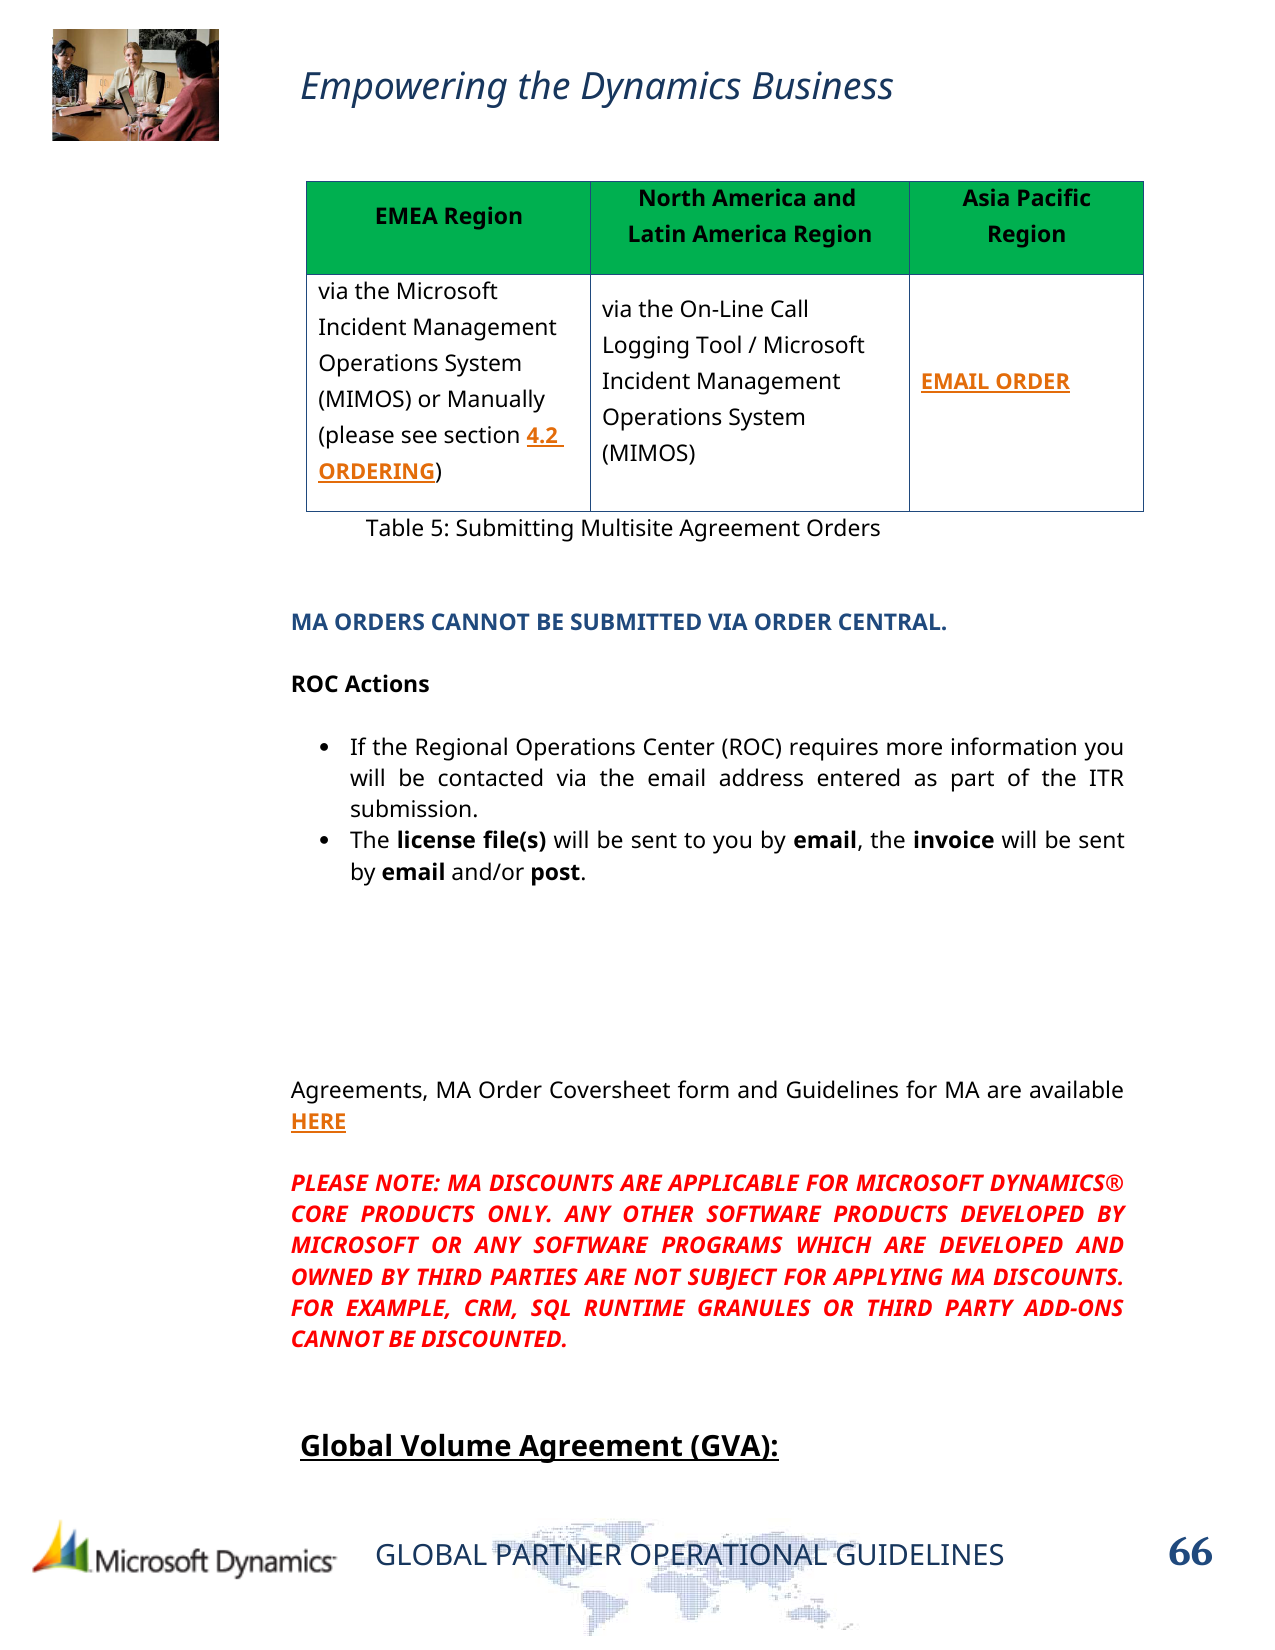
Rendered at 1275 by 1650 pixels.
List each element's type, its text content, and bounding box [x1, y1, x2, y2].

text Table 5: Submitting Multisite Agreement Orders [366, 512, 1125, 543]
table_header EMEA Region [307, 182, 590, 274]
text Global Volume Agreement (GVA): [187, 1425, 1125, 1465]
text PLEASE NOTE: MA DISCOUNTS ARE APPLICABLE FOR MICROSOFT DYNAMICS® CORE PRODUCTS ONLY. ANY OTHER SOFTWARE PRODUCTS DEVELOPED BY MICROSOFT OR ANY SOFTWARE PROGRAMS WHICH ARE DEVELOPED AND OWNED BY THIRD PARTIES ARE NOT SUBJECT FOR APPLYING MA DISCOUNTS. FOR EXAMPLE, CRM, SQL RUNTIME GRANULES OR THIRD PARTY ADD-ONS CANNOT BE DISCOUNTED. [291, 1167, 1125, 1354]
table_header North America and Latin America Region [591, 182, 909, 274]
table_cell EMAIL ORDER [910, 275, 1143, 511]
text Agreements, MA Order Coversheet form and Guidelines for MA are available HERE [291, 1074, 1125, 1135]
list If the Regional Operations Center (ROC) requires more information you will be contacted via the email address entered as part of the ITR submission. [320, 731, 1125, 824]
text MA ORDERS CANNOT BE SUBMITTED VIA ORDER CENTRAL. [291, 606, 1125, 637]
text ROC Actions [291, 637, 1125, 699]
list The license file(s) will be sent to you by email, the invoice will be sent by email and/or post. [320, 824, 1125, 887]
table_cell via the Microsoft Incident Management Operations System (MIMOS) or Manually (please see section 4.2 ORDERING) [307, 275, 590, 511]
picture [491, 1518, 862, 1636]
table_header Asia Pacific Region [910, 182, 1143, 274]
table_cell via the On-Line Call Logging Tool / Microsoft Incident Management Operations System (MIMOS) [591, 275, 909, 511]
picture [17, 1517, 369, 1584]
